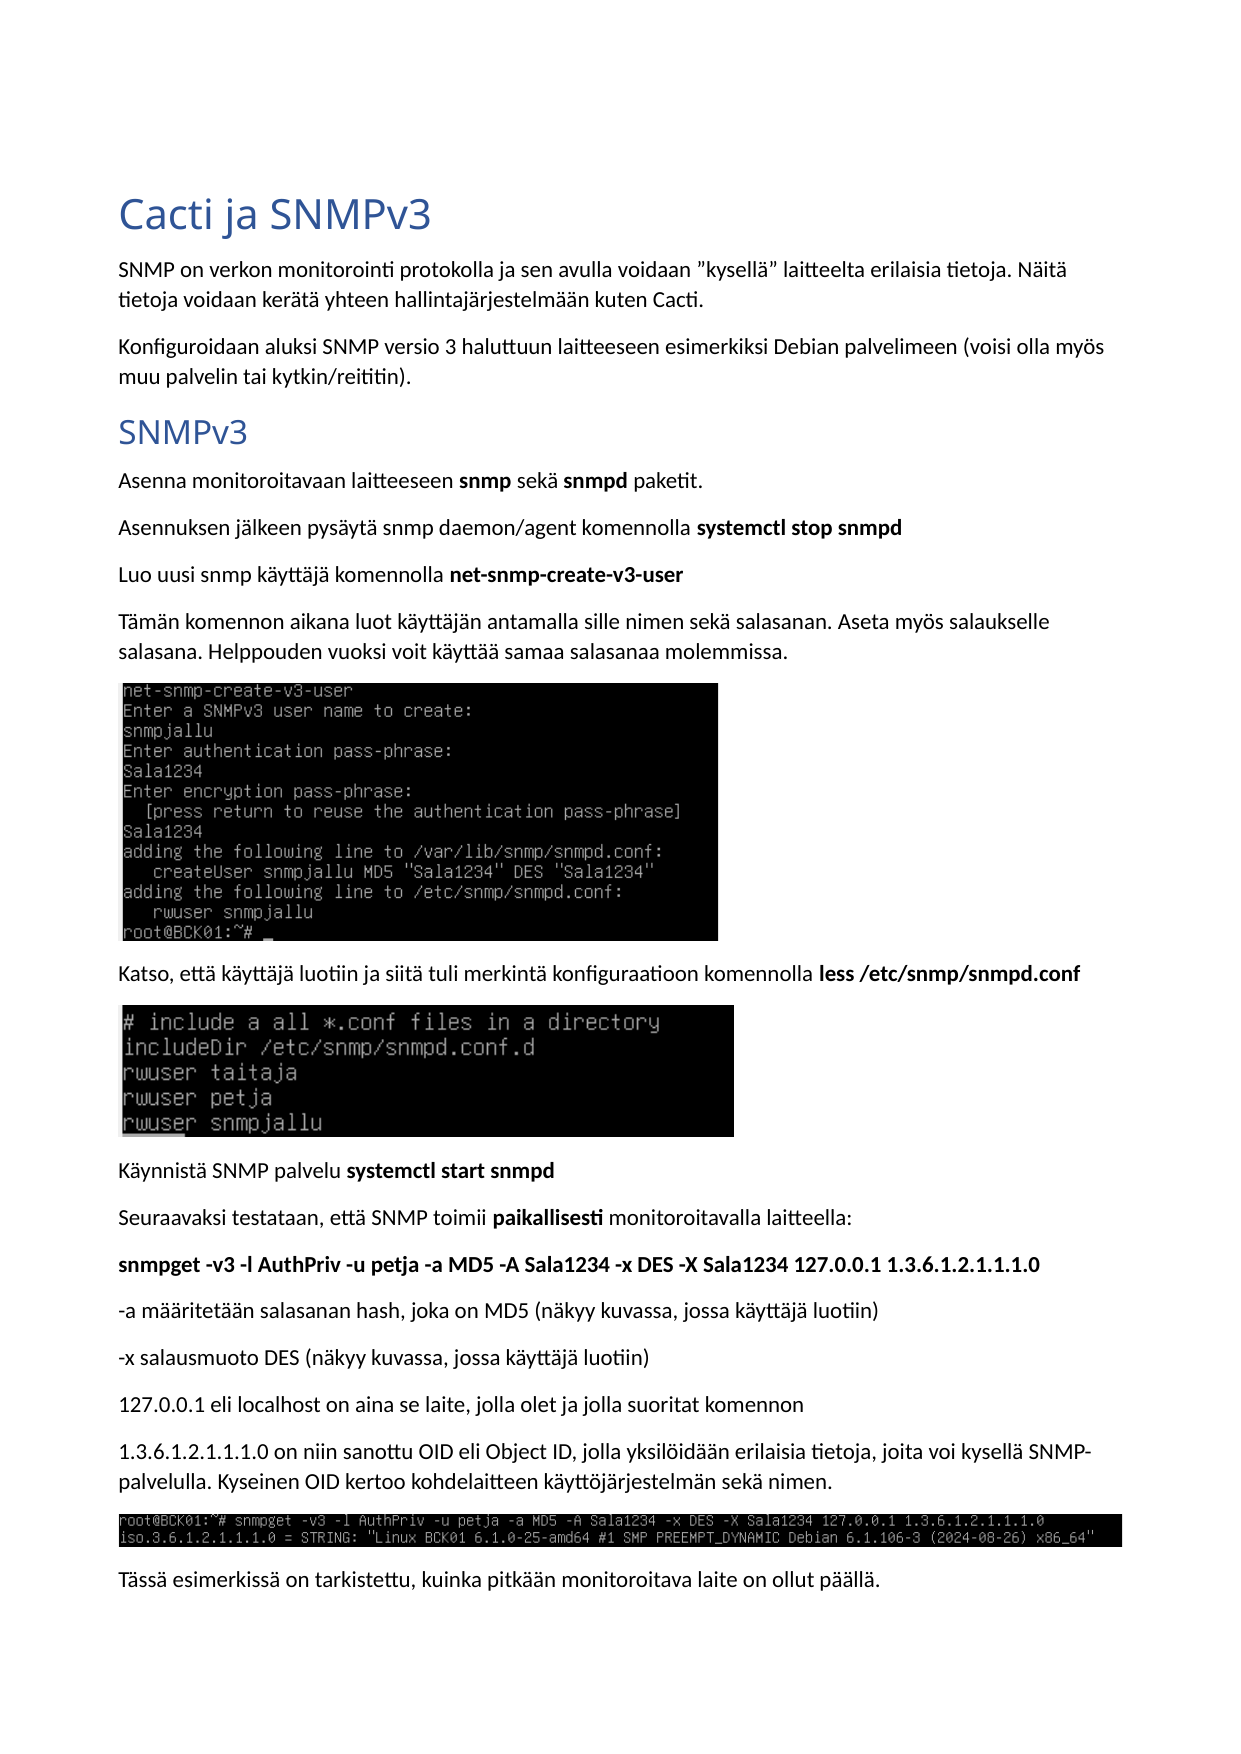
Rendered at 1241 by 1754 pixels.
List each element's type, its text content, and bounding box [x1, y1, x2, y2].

text Tässä esimerkissä on tarkistettu, kuinka pitkään monitoroitava laite on ollut päällä. [118, 1565, 1122, 1593]
picture [118, 683, 719, 941]
text Asenna monitoroitavaan laitteeseen snmp sekä snmpd paketit. [118, 466, 1122, 494]
picture [118, 1005, 734, 1137]
text Käynnistä SNMP palvelu systemctl start snmpd [118, 1156, 1122, 1184]
picture [118, 1514, 1123, 1547]
subtitle SNMPv3 [118, 409, 1122, 454]
text Asennuksen jälkeen pysäytä snmp daemon/agent komennolla systemctl stop snmpd [118, 513, 1122, 541]
text -a määritetään salasanan hash, joka on MD5 (näkyy kuvassa, jossa käyttäjä luotiin) [118, 1297, 1122, 1324]
subtitle Cacti ja SNMPv3 [118, 185, 1122, 242]
text Konfiguroidaan aluksi SNMP versio 3 haluttuun laitteeseen esimerkiksi Debian palvelimeen (voisi olla myös muu palvelin tai kytkin/reititin). [118, 332, 1122, 390]
text SNMP on verkon monitorointi protokolla ja sen avulla voidaan ”kysellä” laitteelta erilaisia tietoja. Näitä tietoja voidaan kerätä yhteen hallintajärjestelmään kuten Cacti. [118, 255, 1122, 313]
text snmpget -v3 -l AuthPriv -u petja -a MD5 -A Sala1234 -x DES -X Sala1234 127.0.0.1 1.3.6.1.2.1.1.1.0 [118, 1250, 1122, 1278]
text -x salausmuoto DES (näkyy kuvassa, jossa käyttäjä luotiin) [118, 1343, 1122, 1371]
text Seuraavaksi testataan, että SNMP toimii paikallisesti monitoroitavalla laitteella: [118, 1203, 1122, 1231]
text 127.0.0.1 eli localhost on aina se laite, jolla olet ja jolla suoritat komennon [118, 1390, 1122, 1418]
text Luo uusi snmp käyttäjä komennolla net-snmp-create-v3-user [118, 560, 1122, 588]
text Katso, että käyttäjä luotiin ja siitä tuli merkintä konfiguraatioon komennolla less /etc/snmp/snmpd.conf [118, 959, 1122, 987]
text 1.3.6.1.2.1.1.1.0 on niin sanottu OID eli Object ID, jolla yksilöidään erilaisia tietoja, joita voi kysellä SNMP-palvelulla. Kyseinen OID kertoo kohdelaitteen käyttöjärjestelmän sekä nimen. [118, 1437, 1122, 1495]
text Tämän komennon aikana luot käyttäjän antamalla sille nimen sekä salasanan. Aseta myös salaukselle salasana. Helppouden vuoksi voit käyttää samaa salasanaa molemmissa. [118, 607, 1122, 665]
